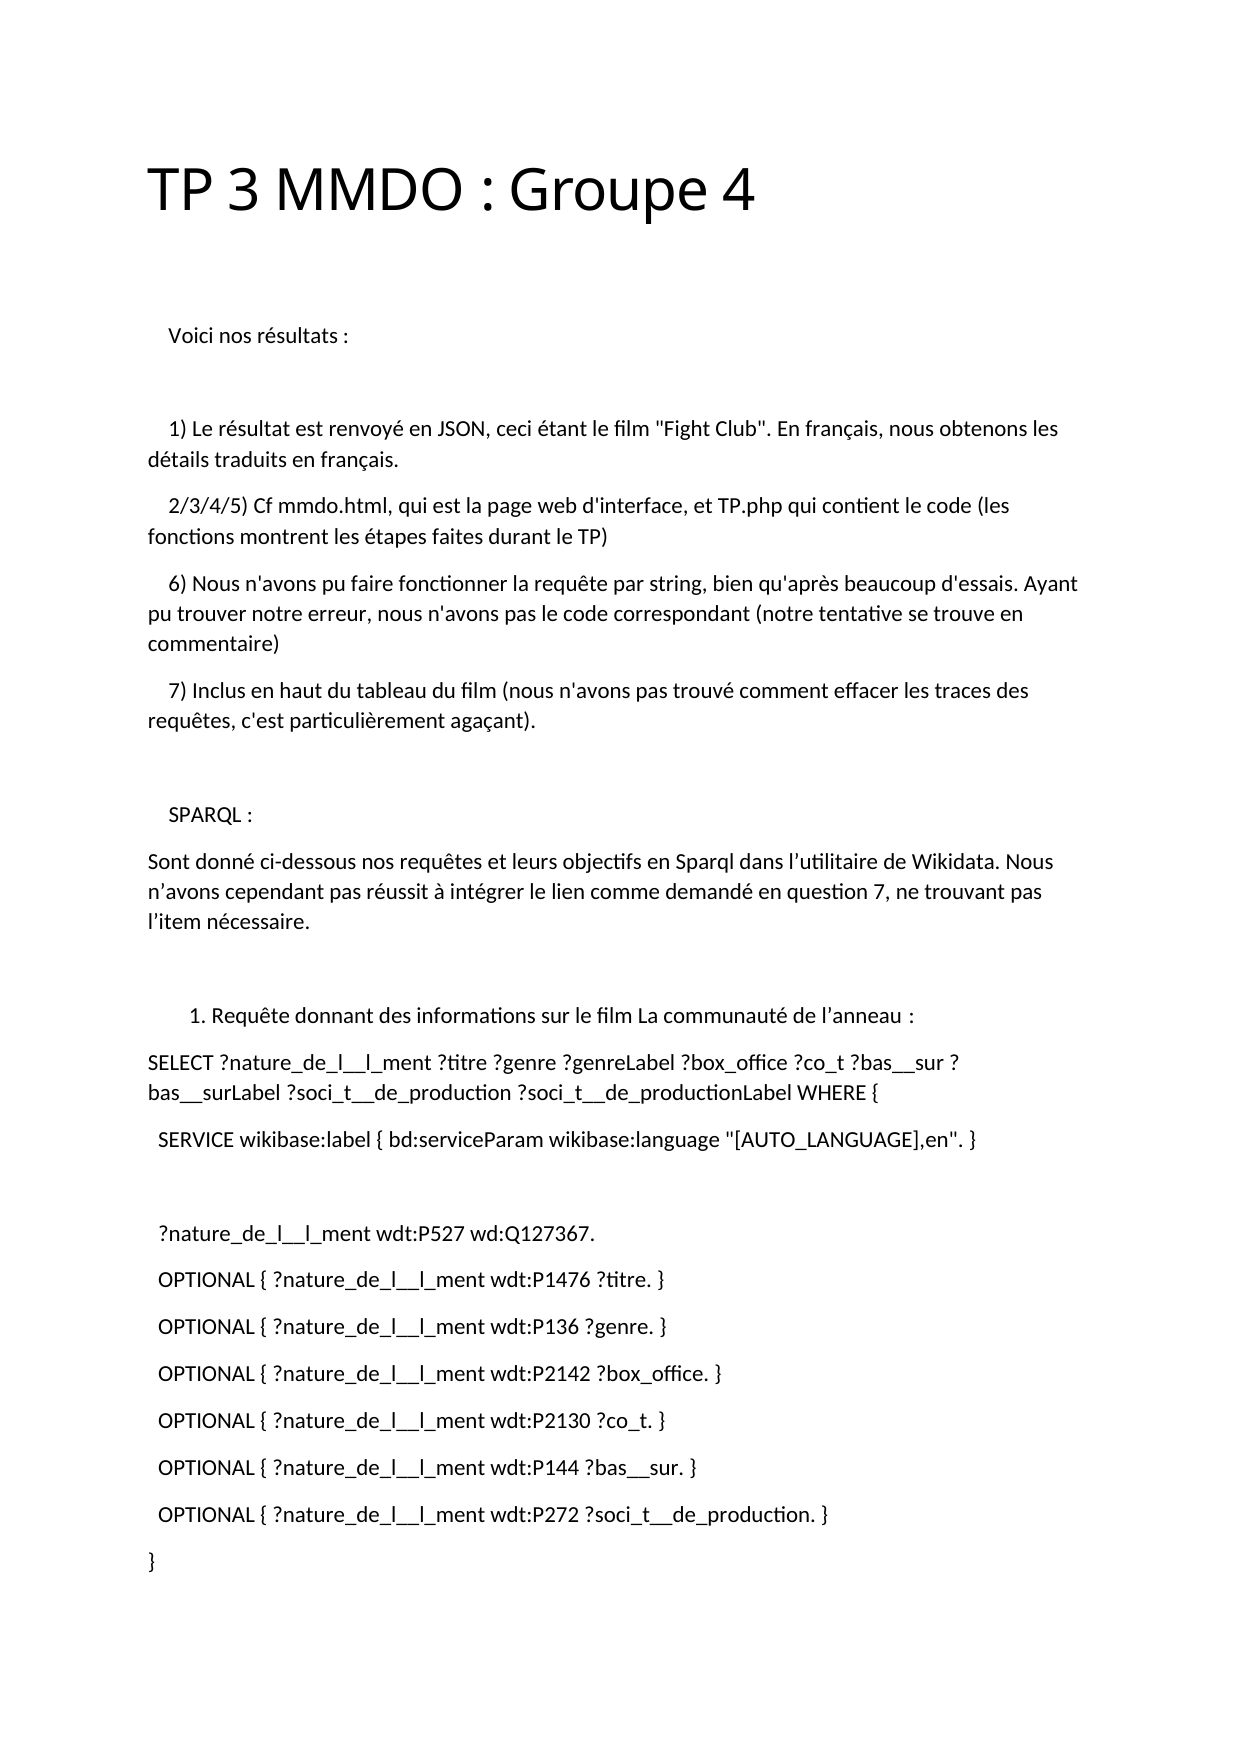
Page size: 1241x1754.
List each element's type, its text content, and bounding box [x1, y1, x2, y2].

text SERVICE wikibase:label { bd:serviceParam wikibase:language "[AUTO_LANGUAGE],en". } [148, 1125, 1093, 1153]
text OPTIONAL { ?nature_de_l__l_ment wdt:P144 ?bas__sur. } [148, 1453, 1093, 1481]
text Voici nos résultats : [148, 321, 1093, 349]
text OPTIONAL { ?nature_de_l__l_ment wdt:P136 ?genre. } [148, 1312, 1093, 1341]
text Sont donné ci-dessous nos requêtes et leurs objectifs en Sparql dans l’utilitaire de Wikidata. Nous n’avons cependant pas réussit à intégrer le lien comme demandé en question 7, ne trouvant pas l’item nécessaire. [148, 847, 1093, 935]
text SPARQL : [148, 800, 1093, 828]
text 1) Le résultat est renvoyé en JSON, ceci étant le film "Fight Club". En français, nous obtenons les détails traduits en français. [148, 414, 1093, 473]
text OPTIONAL { ?nature_de_l__l_ment wdt:P2130 ?co_t. } [148, 1406, 1093, 1434]
text 7) Inclus en haut du tableau du film (nous n'avons pas trouvé comment effacer les traces des requêtes, c'est particulièrement agaçant). [148, 676, 1093, 734]
text 2/3/4/5) Cf mmdo.html, qui est la page web d'interface, et TP.php qui contient le code (les fonctions montrent les étapes faites durant le TP) [148, 492, 1093, 550]
title TP 3 MMDO : Groupe 4 [148, 148, 1093, 227]
text OPTIONAL { ?nature_de_l__l_ment wdt:P1476 ?titre. } [148, 1266, 1093, 1294]
text OPTIONAL { ?nature_de_l__l_ment wdt:P272 ?soci_t__de_production. } [148, 1500, 1093, 1528]
text 1. Requête donnant des informations sur le film La communauté de l’anneau : [148, 1001, 1093, 1029]
text OPTIONAL { ?nature_de_l__l_ment wdt:P2142 ?box_office. } [148, 1359, 1093, 1387]
text 6) Nous n'avons pu faire fonctionner la requête par string, bien qu'après beaucoup d'essais. Ayant pu trouver notre erreur, nous n'avons pas le code correspondant (notre tentative se trouve en commentaire) [148, 569, 1093, 657]
text } [148, 1547, 1093, 1575]
text SELECT ?nature_de_l__l_ment ?titre ?genre ?genreLabel ?box_office ?co_t ?bas__sur ?bas__surLabel ?soci_t__de_production ?soci_t__de_productionLabel WHERE { [148, 1048, 1093, 1106]
text ?nature_de_l__l_ment wdt:P527 wd:Q127367. [148, 1219, 1093, 1247]
